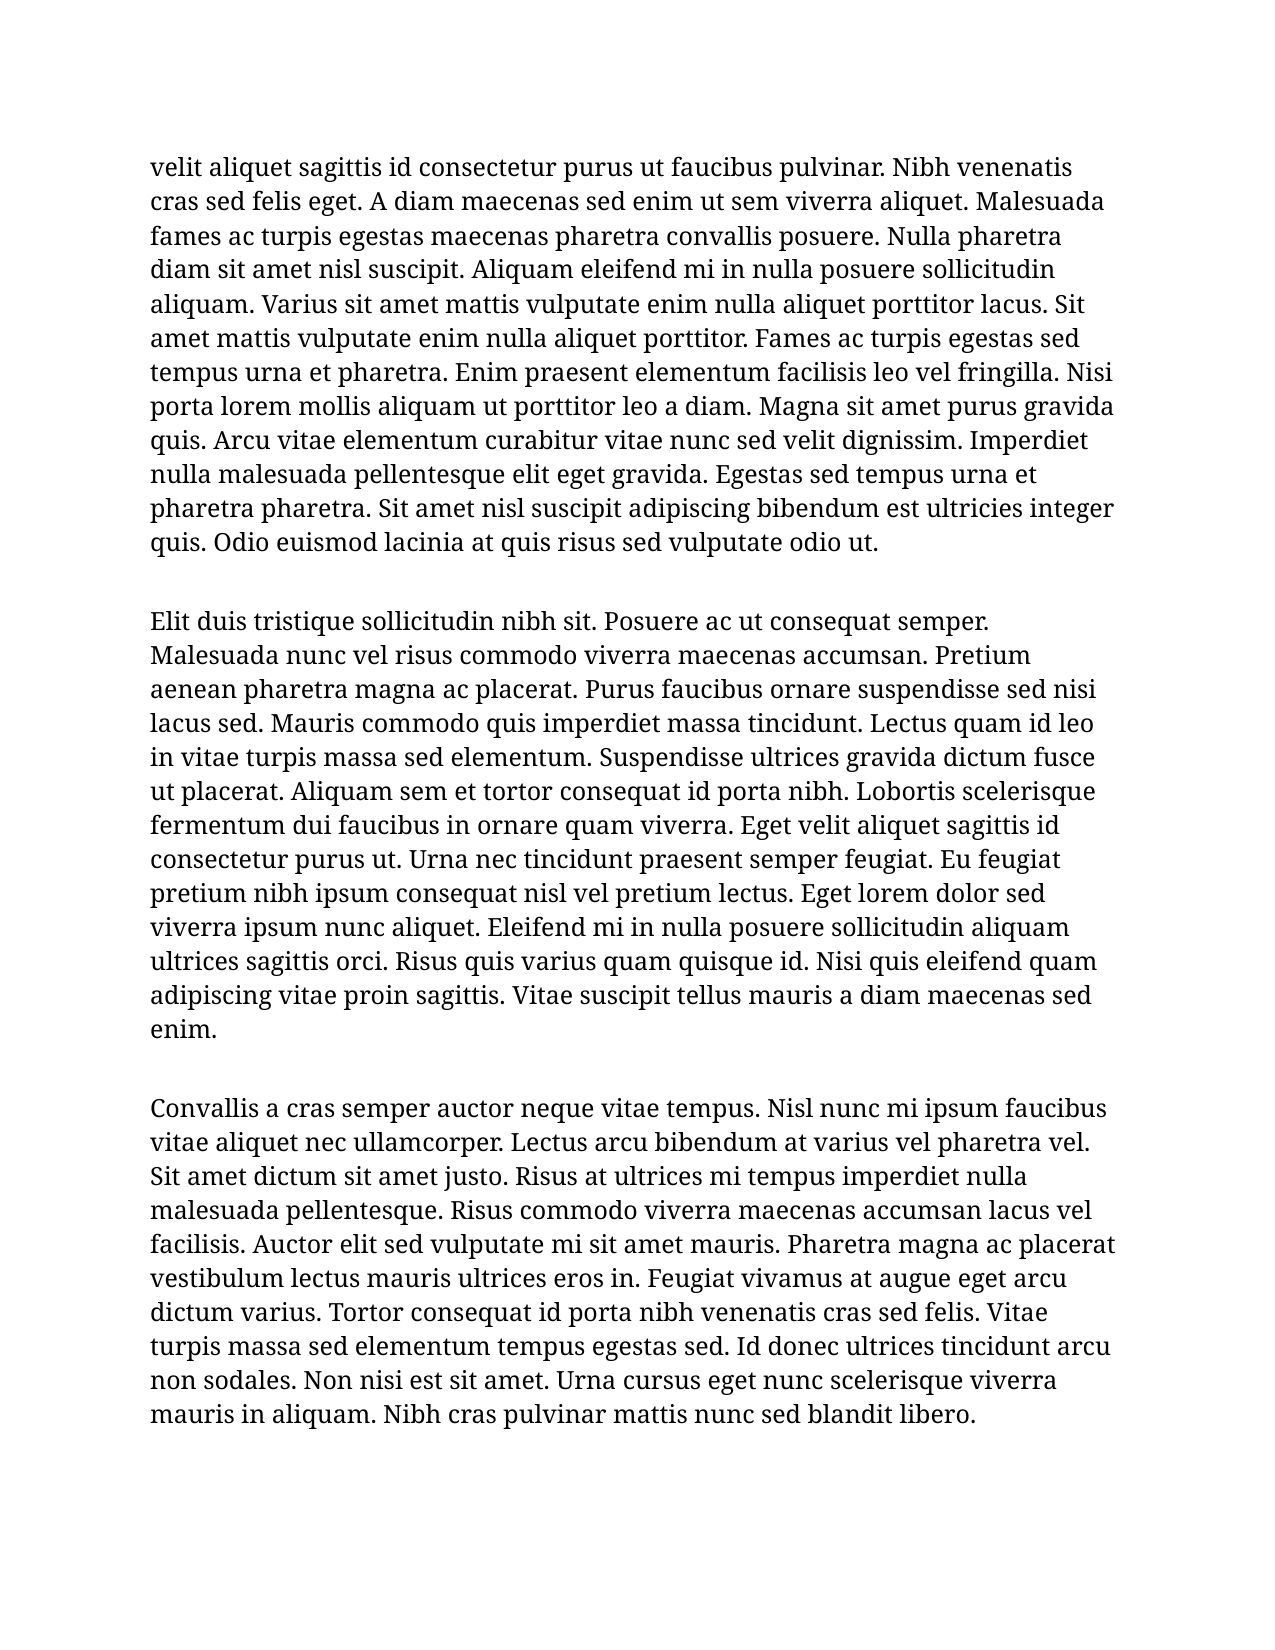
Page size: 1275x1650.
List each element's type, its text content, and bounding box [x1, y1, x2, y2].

text Tortor vitae purus faucibus ornare suspendisse sed. Hac habitasse platea dictumst vestibulum. Dignissim convallis aenean et tortor at risus. Iaculis at erat pellentesque adipiscing. Donec ultrices tincidunt arcu non sodales. Ut sem viverra aliquet eget sit amet tellus. Turpis egestas integer eget aliquet. Turpis nunc eget lorem dolor sed viverra ipsum nunc aliquet. Pulvinar pellentesque habitant morbi tristique senectus et netus et. Nisi porta lorem mollis aliquam ut. Etiam tempor orci eu lobortis elementum nibh tellus molestie. Euismod elementum nisi quis eleifend quam. Felis eget nunc lobortis mattis aliquam faucibus purus in massa. Erat nam at lectus urna. Quis eleifend quam adipiscing vitae proin sagittis nisl rhoncus. Porta nibh venenatis cras sed. Facilisis sed odio morbi quis commodo odio aenean sed. In egestas erat imperdiet sed euismod nisi porta. Eget mauris pharetra et ultrices neque. Iaculis urna id volutpat lacus laoreet non. [150, 150, 1125, 593]
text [150, 1159, 1125, 1499]
text Vitae semper quis lectus nulla at volutpat diam ut venenatis. Maecenas accumsan lacus vel facilisis volutpat est. Nec nam aliquam sem et tortor consequat id. Eget velit aliquet sagittis id consectetur purus ut faucibus pulvinar. Nibh venenatis cras sed felis eget. A diam maecenas sed enim ut sem viverra aliquet. Malesuada fames ac turpis egestas maecenas pharetra convallis posuere. Nulla pharetra diam sit amet nisl suscipit. Aliquam eleifend mi in nulla posuere sollicitudin aliquam. Varius sit amet mattis vulputate enim nulla aliquet porttitor lacus. Sit amet mattis vulputate enim nulla aliquet porttitor. Fames ac turpis egestas sed tempus urna et pharetra. Enim praesent elementum facilisis leo vel fringilla. Nisi porta lorem mollis aliquam ut porttitor leo a diam. Magna sit amet purus gravida quis. Arcu vitae elementum curabitur vitae nunc sed velit dignissim. Imperdiet nulla malesuada pellentesque elit eget gravida. Egestas sed tempus urna et pharetra pharetra. Sit amet nisl suscipit adipiscing bibendum est ultricies integer quis. Odio euismod lacinia at quis risus sed vulputate odio ut. [150, 637, 1125, 1114]
